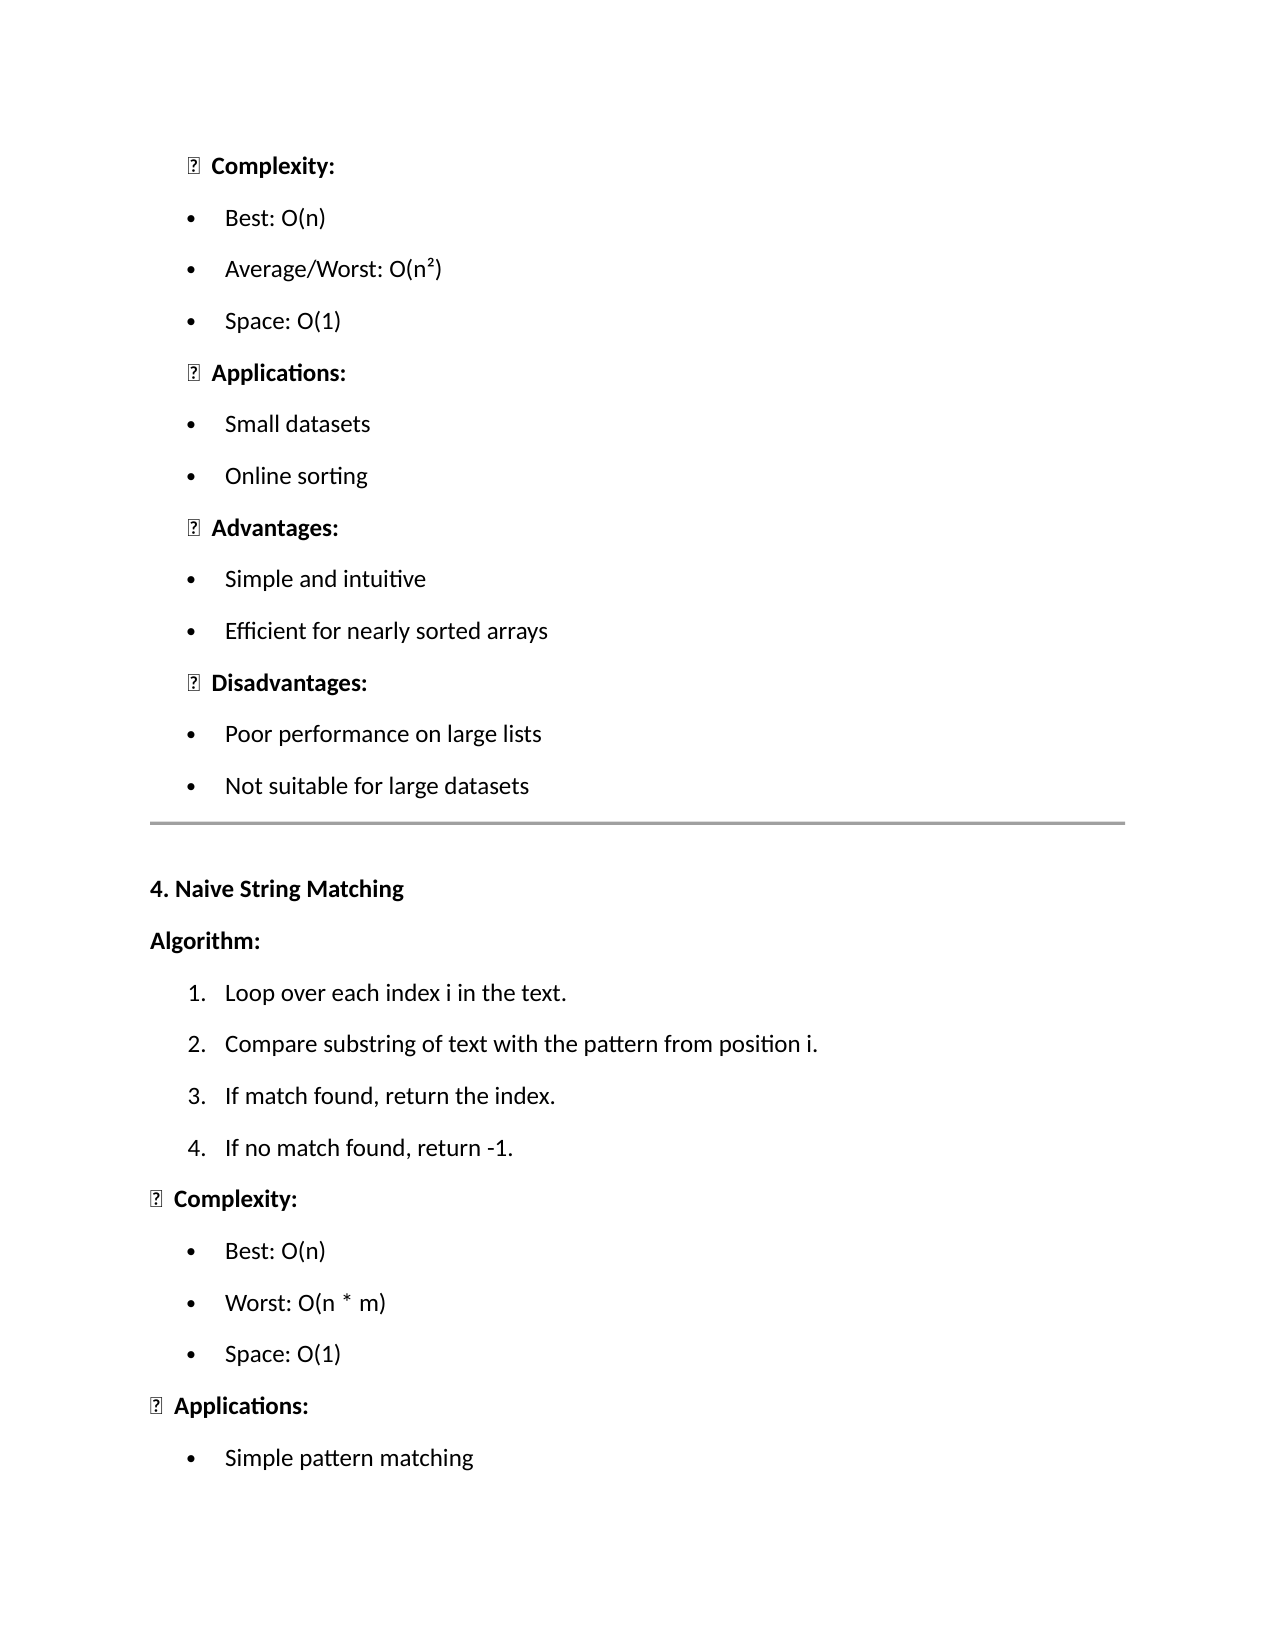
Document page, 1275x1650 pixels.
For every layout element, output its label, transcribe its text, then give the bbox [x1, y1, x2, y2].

list Small datasets [187, 408, 1125, 439]
list Not suitable for large datasets [187, 770, 1125, 801]
text  Applications: [187, 357, 1125, 387]
list Poor performance on large lists [187, 718, 1125, 749]
list Best: O(n) [187, 1235, 1125, 1266]
text  Disadvantages: [187, 667, 1125, 697]
text  Complexity: [150, 1183, 1125, 1214]
text Algorithm: [150, 925, 1125, 956]
list Online sorting [187, 460, 1125, 491]
list Worst: O(n * m) [187, 1287, 1125, 1317]
text 4. Naive String Matching [150, 873, 1125, 904]
list Loop over each index i in the text. [187, 977, 1125, 1007]
text  Applications: [150, 1390, 1125, 1421]
list If match found, return the index. [187, 1080, 1125, 1111]
list Best: O(n) [187, 202, 1125, 232]
list Simple pattern matching [187, 1442, 1125, 1472]
list Simple and intuitive [187, 563, 1125, 594]
list Efficient for nearly sorted arrays [187, 615, 1125, 646]
text  Complexity: [187, 150, 1125, 181]
text  Advantages: [187, 512, 1125, 542]
list Average/Worst: O(n²) [187, 253, 1125, 284]
list If no match found, return -1. [187, 1132, 1125, 1162]
list Space: O(1) [187, 1338, 1125, 1369]
list Space: O(1) [187, 305, 1125, 336]
list Compare substring of text with the pattern from position i. [187, 1028, 1125, 1059]
